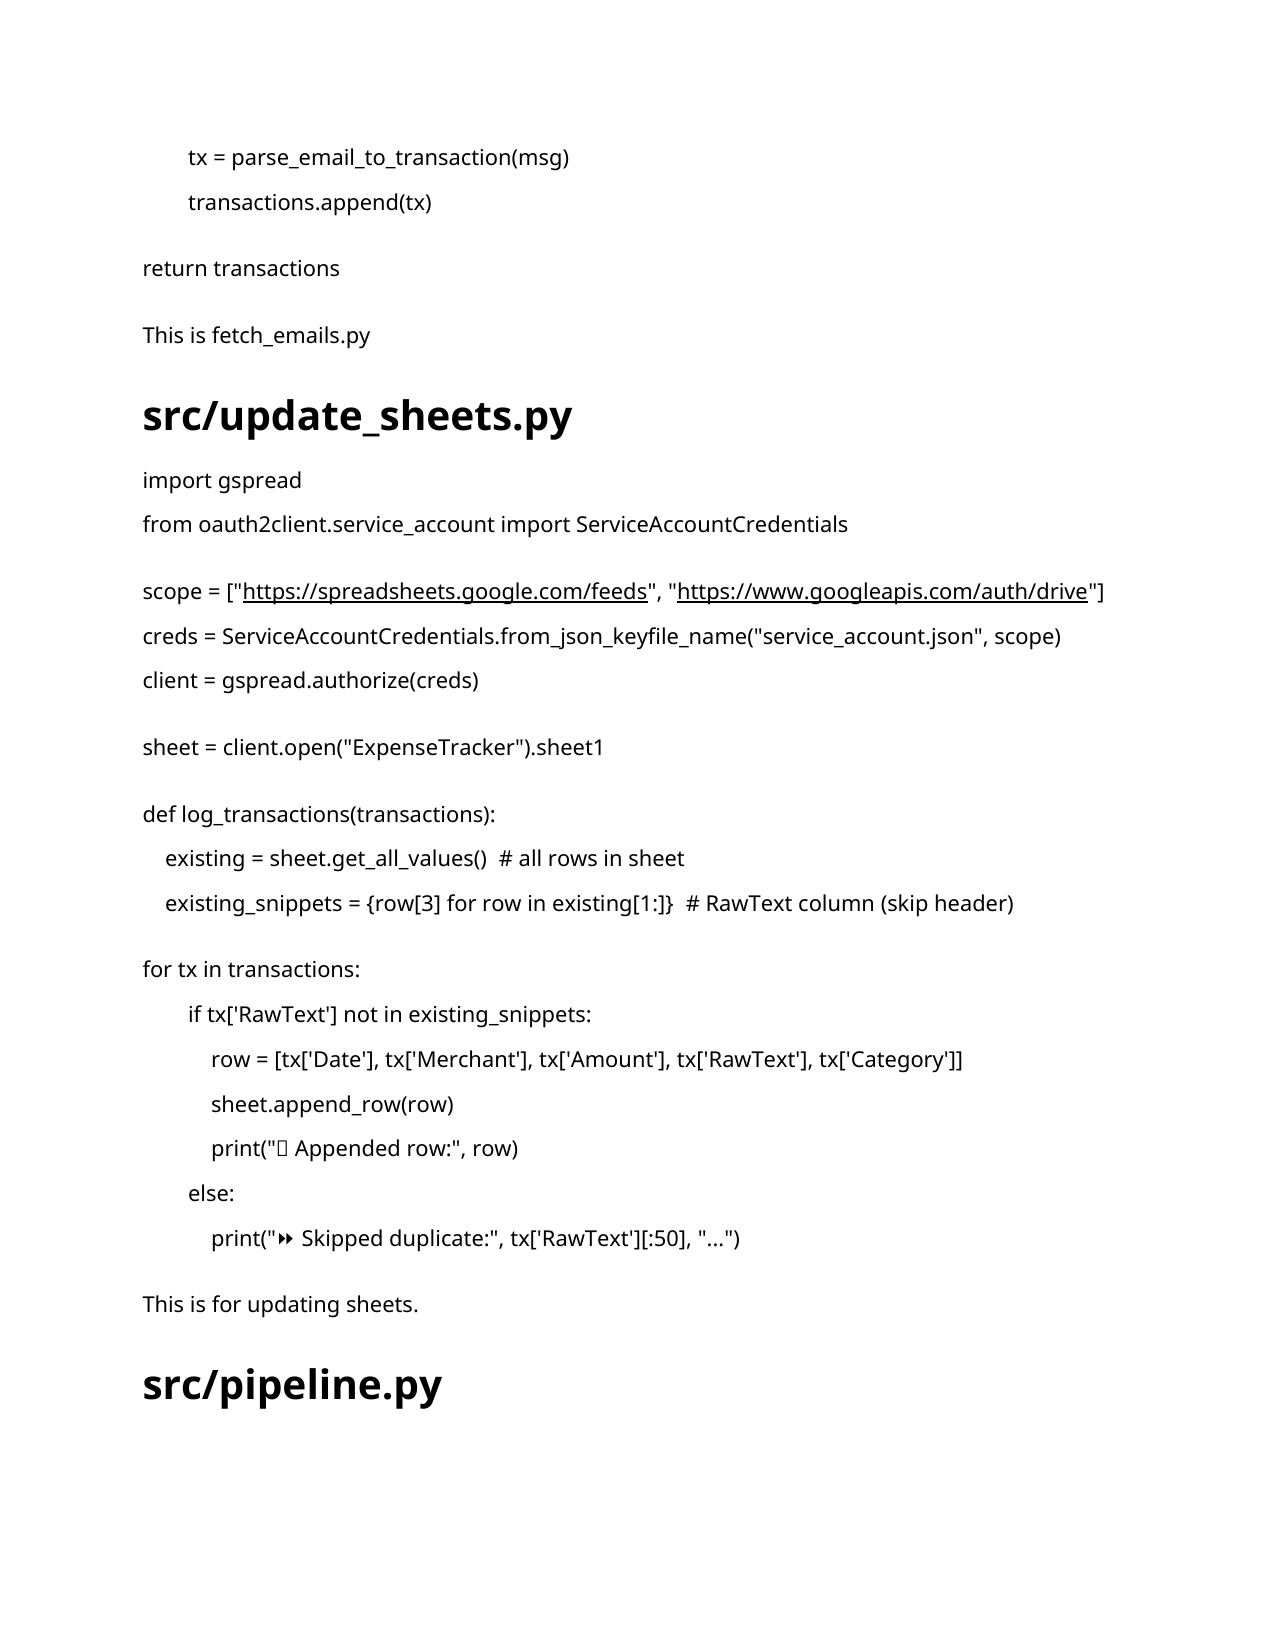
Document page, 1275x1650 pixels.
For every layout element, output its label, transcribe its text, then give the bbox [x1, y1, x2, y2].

text This is fetch_emails.py [142, 320, 1133, 350]
text src/pipeline.py [142, 1356, 1133, 1411]
text def log_transactions(transactions): existing = sheet.get_all_values() # all rows in sheet existing_snippets = {row[3] for row in existing[1:]} # RawText column (skip header) [142, 798, 1133, 918]
text for tx in transactions: if tx['RawText'] not in existing_snippets: row = [tx['Date'], tx['Merchant'], tx['Amount'], tx['RawText'], tx['Category']] sheet.append_row(row) print("✅ Appended row:", row) else: print("⏩ Skipped duplicate:", tx['RawText'][:50], "...") [142, 954, 1133, 1252]
text return transactions [142, 253, 1133, 283]
text import gspread from oauth2client.service_account import ServiceAccountCredentials [142, 465, 1133, 539]
text This is for updating sheets. [142, 1289, 1133, 1319]
text scope = ["https://spreadsheets.google.com/feeds", "https://www.googleapis.com/auth/drive"] creds = ServiceAccountCredentials.from_json_keyfile_name("service_account.json", scope) client = gspread.authorize(creds) [142, 576, 1133, 695]
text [142, 142, 1133, 217]
text sheet = client.open("ExpenseTracker").sheet1 [142, 732, 1133, 762]
text src/update_sheets.py [142, 387, 1133, 442]
